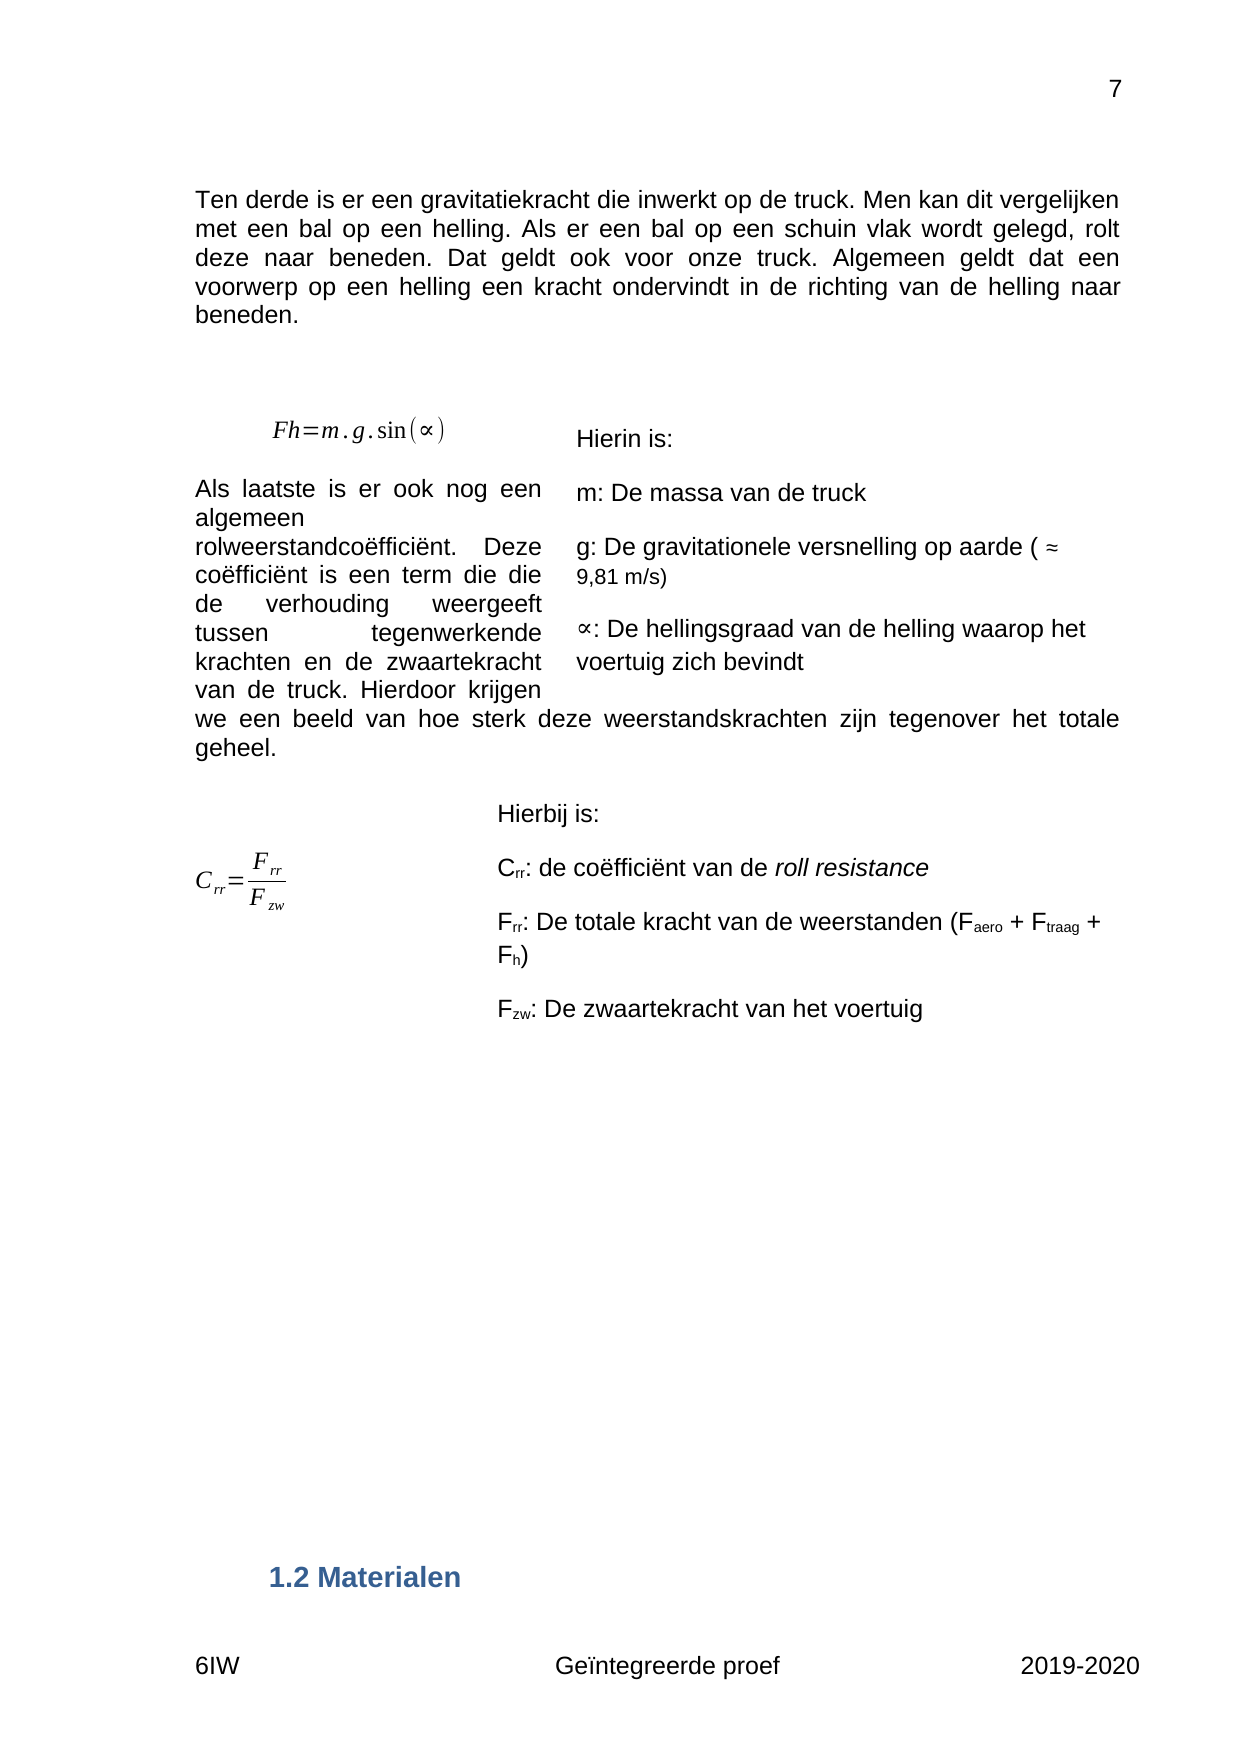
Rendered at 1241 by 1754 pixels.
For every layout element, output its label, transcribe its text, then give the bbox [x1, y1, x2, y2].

text Als laatste is er ook nog een algemeen rolweerstandcoëfficiënt. Deze coëfficiënt is een term die die de verhouding weergeeft tussen tegenwerkende krachten en de zwaartekracht van de truck. Hierdoor krijgen we een beeld van hoe sterk deze weerstandskrachten zijn tegenover het totale geheel. [195, 474, 1122, 761]
text Ten derde is er een gravitatiekracht die inwerkt op de truck. Men kan dit vergelijken met een bal op een helling. Als er een bal op een schuin vlak wordt gelegd, rolt deze naar beneden. Dat geldt ook voor onze truck. Algemeen geldt dat een voorwerp op een helling een kracht ondervindt in de richting van de helling naar beneden. [195, 185, 1122, 329]
subtitle Materialen [269, 1560, 1122, 1594]
